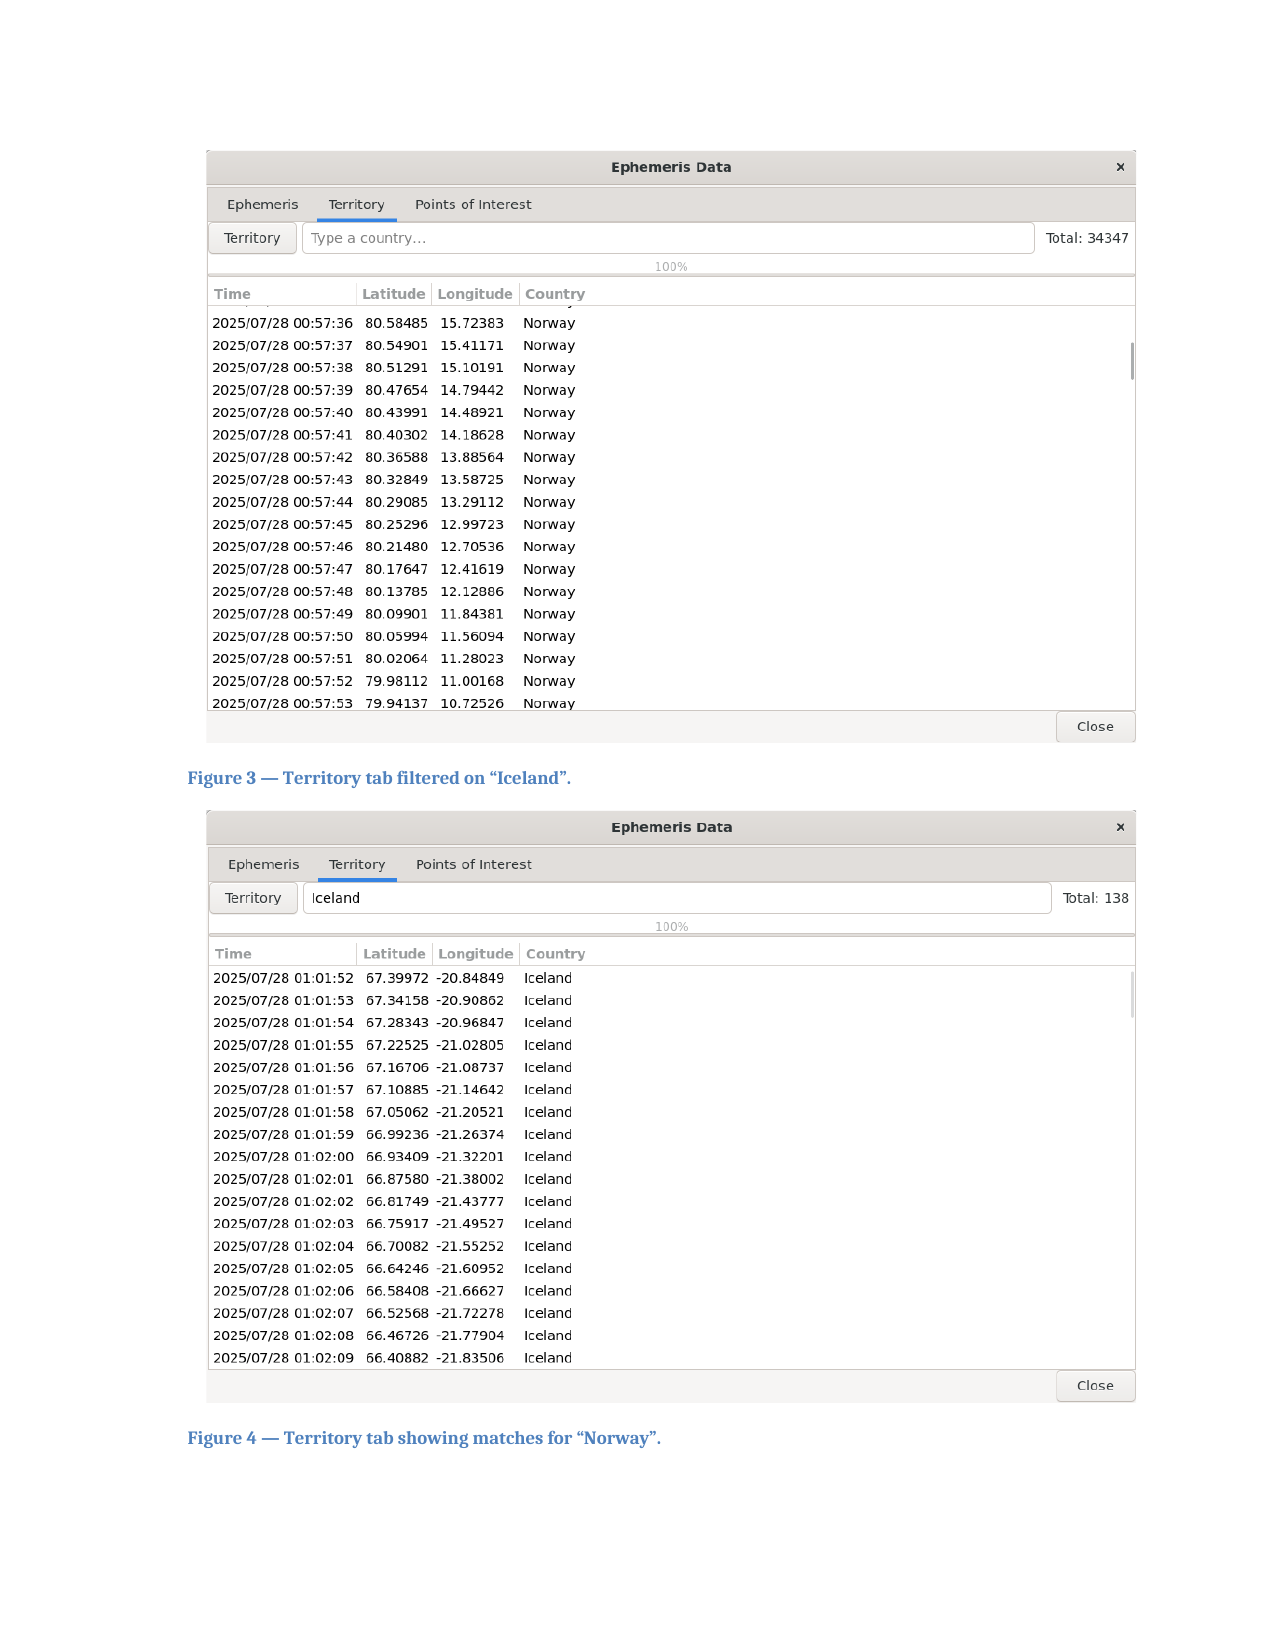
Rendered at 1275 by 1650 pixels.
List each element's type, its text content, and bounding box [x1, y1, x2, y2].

text Figure 4 — Territory tab showing matches for “Norway”. [187, 1427, 1087, 1449]
picture [206, 150, 1137, 743]
text Figure 3 — Territory tab filtered on “Iceland”. [187, 768, 1087, 789]
picture [206, 810, 1137, 1403]
